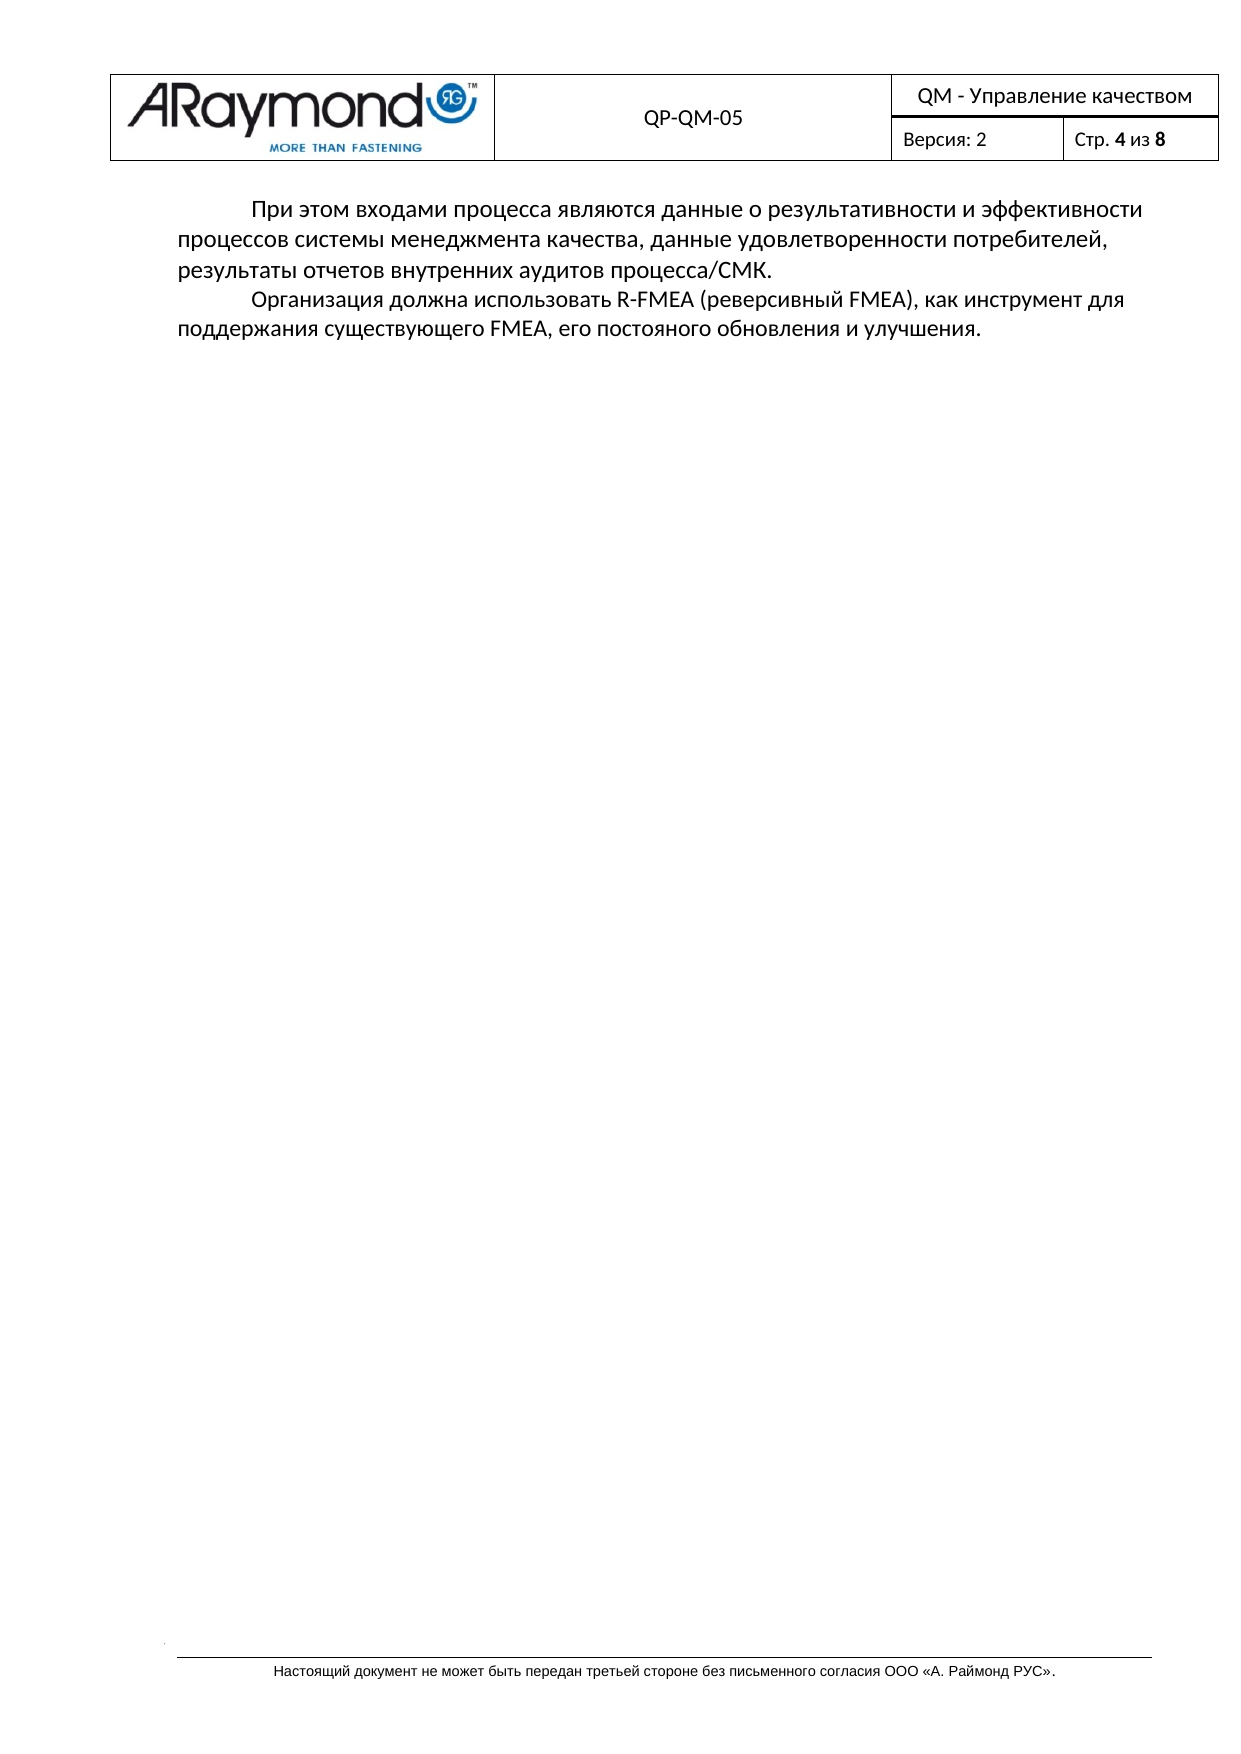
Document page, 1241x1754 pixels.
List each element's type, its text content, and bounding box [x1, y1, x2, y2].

text Организация должна использовать R-FMEA (реверсивный FMEA), как инструмент для поддержания существующего FMEA, его постояного обновления и улучшения. [177, 284, 1152, 343]
text При этом входами процесса являются данные о результативности и эффективности процессов системы менеджмента качества, данные удовлетворенности потребителей, результаты отчетов внутренних аудитов процесса/СМК. [177, 193, 1152, 284]
picture [122, 76, 481, 158]
